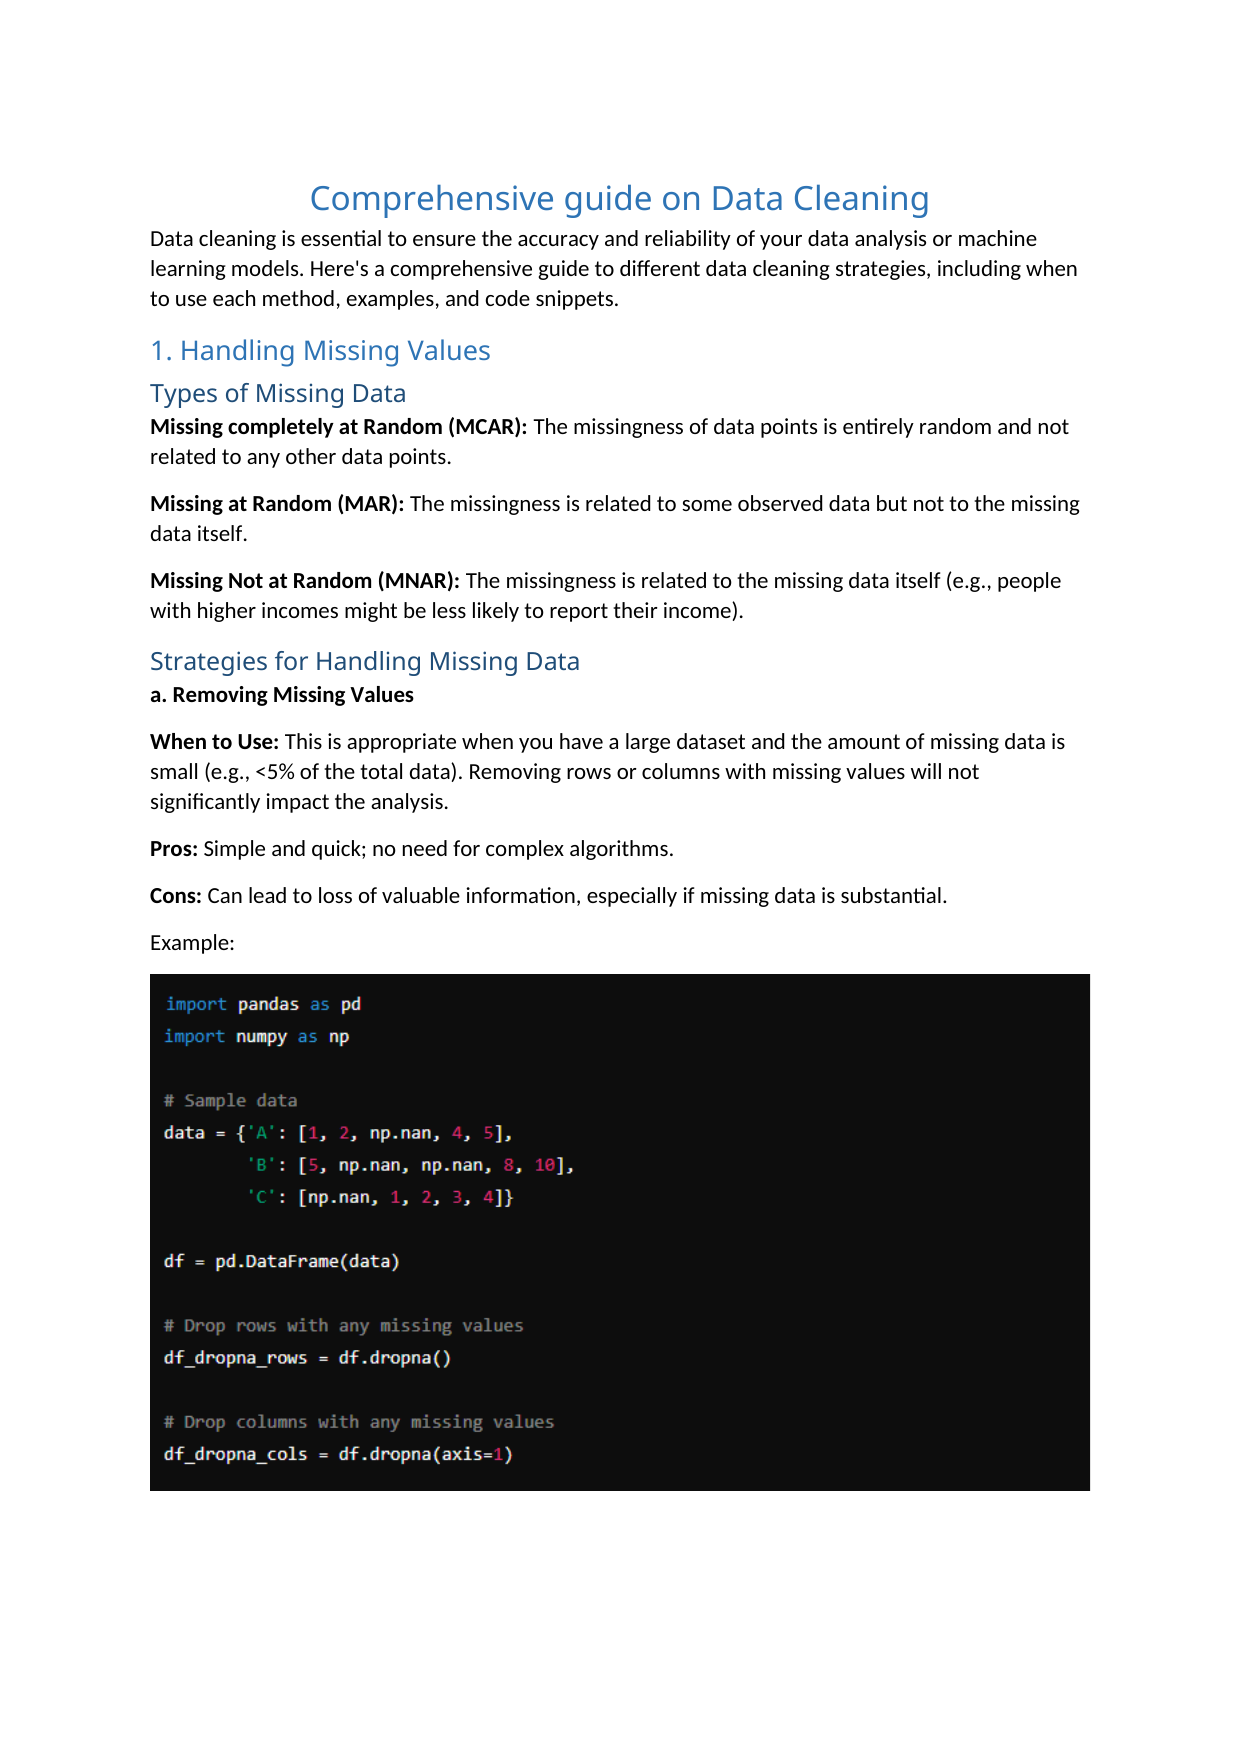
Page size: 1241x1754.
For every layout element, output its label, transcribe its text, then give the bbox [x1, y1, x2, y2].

text a. Removing Missing Values [150, 680, 1090, 708]
text Pros: Simple and quick; no need for complex algorithms. [150, 834, 1090, 862]
subtitle Types of Missing Data [150, 375, 1090, 409]
text Example: [150, 928, 1090, 956]
subtitle 1. Handling Missing Values [150, 331, 1090, 368]
subtitle Strategies for Handling Missing Data [150, 643, 1090, 677]
text Missing completely at Random (MCAR): The missingness of data points is entirely random and not related to any other data points. [150, 412, 1090, 470]
text Cons: Can lead to loss of valuable information, especially if missing data is substantial. [150, 881, 1090, 909]
text Data cleaning is essential to ensure the accuracy and reliability of your data analysis or machine learning models. Here's a comprehensive guide to different data cleaning strategies, including when to use each method, examples, and code snippets. [150, 224, 1090, 312]
picture [150, 974, 1091, 1491]
text Missing at Random (MAR): The missingness is related to some observed data but not to the missing data itself. [150, 489, 1090, 547]
text When to Use: This is appropriate when you have a large dataset and the amount of missing data is small (e.g., <5% of the total data). Removing rows or columns with missing values will not significantly impact the analysis. [150, 727, 1090, 815]
subtitle Comprehensive guide on Data Cleaning [150, 175, 1090, 220]
text Missing Not at Random (MNAR): The missingness is related to the missing data itself (e.g., people with higher incomes might be less likely to report their income). [150, 566, 1090, 624]
